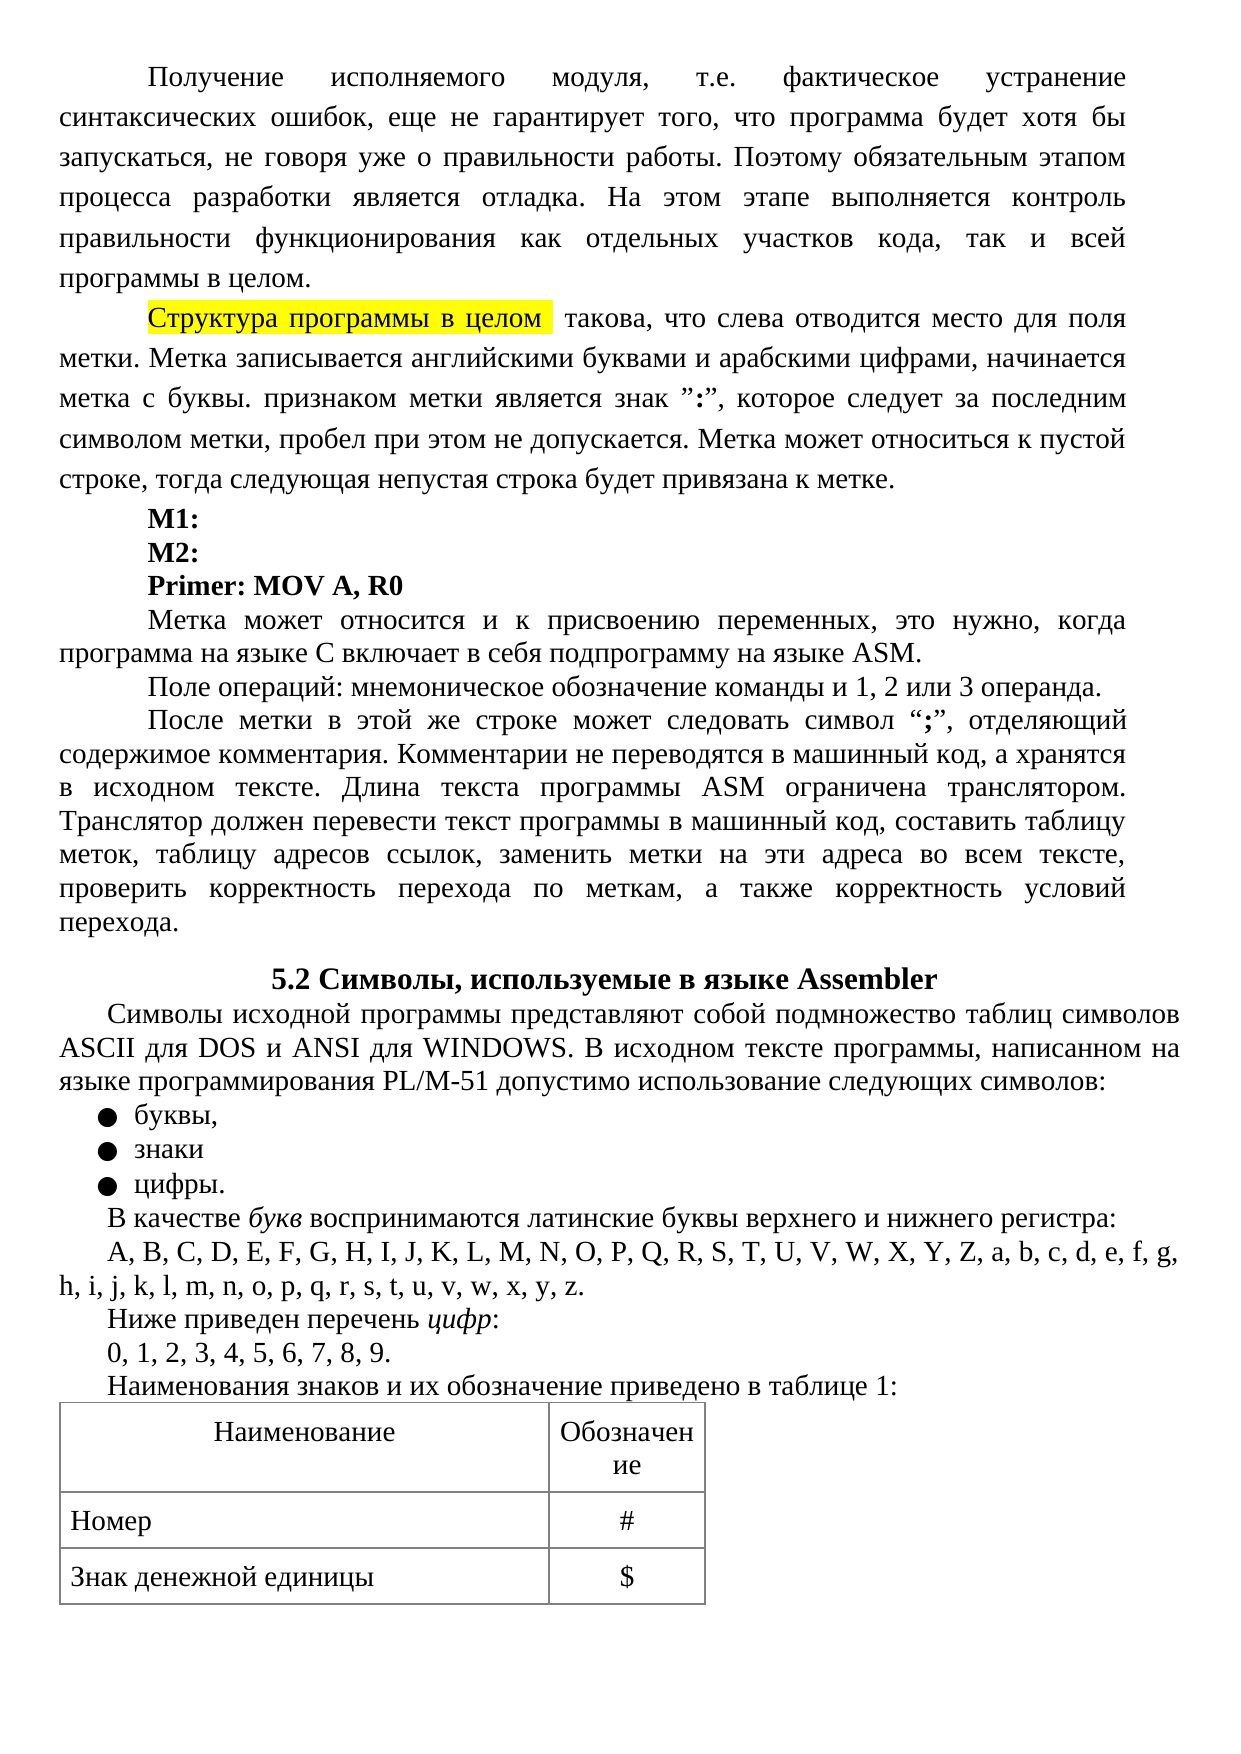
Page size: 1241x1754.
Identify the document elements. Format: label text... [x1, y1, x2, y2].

list цифры. [96, 1166, 1181, 1201]
list буквы, [96, 1097, 1181, 1131]
text A, B, C, D, E, F, G, H, I, J, K, L, M, N, O, P, Q, R, S, T, U, V, W, X, Y, Z, a, b, c, d, e, f, g, h, i, j, k, l, m, n, o, p, q, r, s, t, u, v, w, x, y, z. [59, 1234, 1181, 1301]
table_cell # [550, 1493, 704, 1547]
table_cell Номер [61, 1493, 548, 1547]
table_cell Знак денежной единицы [61, 1549, 548, 1603]
text В качестве букв воспринимаются латинские буквы верхнего и нижнего регистра: [59, 1201, 1181, 1234]
text Наименования знаков и их обозначение приведено в таблице 1: [59, 1368, 1181, 1402]
table_cell $ [550, 1549, 704, 1603]
table_header Обозначение [550, 1403, 704, 1491]
list знаки [96, 1131, 1181, 1166]
text После метки в этой же строке может следовать символ “;”, отделяющий содержимое комментария. Комментарии не переводятся в машинный код, а хранятся в исходном тексте. Длина текста программы ASM ограничена транслятором. Транслятор должен перевести текст программы в машинный код, составить таблицу меток, таблицу адресов ссылок, заменить метки на эти адреса во всем тексте, проверить корректность перехода по меткам, а также корректность условий перехода. [59, 702, 1127, 937]
text Получение исполняемого модуля, т.е. фактическое устранение синтаксических ошибок, еще не гарантирует того, что программа будет хотя бы запускаться, не говоря уже о правильности работы. Поэтому обязательным этапом процесса разработки является отладка. На этом этапе выполняется контроль правильности функционирования как отдельных участков кода, так и всей программы в целом. [59, 59, 1127, 293]
text Символы исходной программы представляют собой подмножество таблиц символов ASCII для DOS и ANSI для WINDOWS. В исходном тексте программы, написанном на языке программирования PL/M-51 допустимо использование следующих символов: [59, 996, 1181, 1097]
subtitle 5.2 Символы, используемые в языке Assembler [82, 960, 1127, 996]
text Ниже приведен перечень цифр: [59, 1301, 1181, 1335]
text Primer: MOV A, R0 [59, 568, 1127, 602]
text Метка может относится и к присвоению переменных, это нужно, когда программа на языке С включает в себя подпрограмму на языке ASM. [59, 602, 1127, 669]
text 0, 1, 2, 3, 4, 5, 6, 7, 8, 9. [59, 1335, 1181, 1368]
text Структура программы в целом такова, что слева отводится место для поля метки. Метка записывается английскими буквами и арабскими цифрами, начинается метка с буквы. признаком метки является знак ”:”, которое следует за последним символом метки, пробел при этом не допускается. Метка может относиться к пустой строке, тогда следующая непустая строка будет привязана к метке. [59, 300, 1127, 340]
text M1: [59, 501, 1127, 535]
text Поле операций: мнемоническое обозначение команды и 1, 2 или 3 операнда. [59, 669, 1127, 702]
table_header Наименование [61, 1403, 548, 1491]
text Структура программы в целом такова, что слева отводится место для поля метки. Метка записывается английскими буквами и арабскими цифрами, начинается метка с буквы. признаком метки является знак ”:”, которое следует за последним символом метки, пробел при этом не допускается. Метка может относиться к пустой строке, тогда следующая непустая строка будет привязана к метке. [59, 454, 1127, 494]
text M2: [59, 535, 1127, 568]
